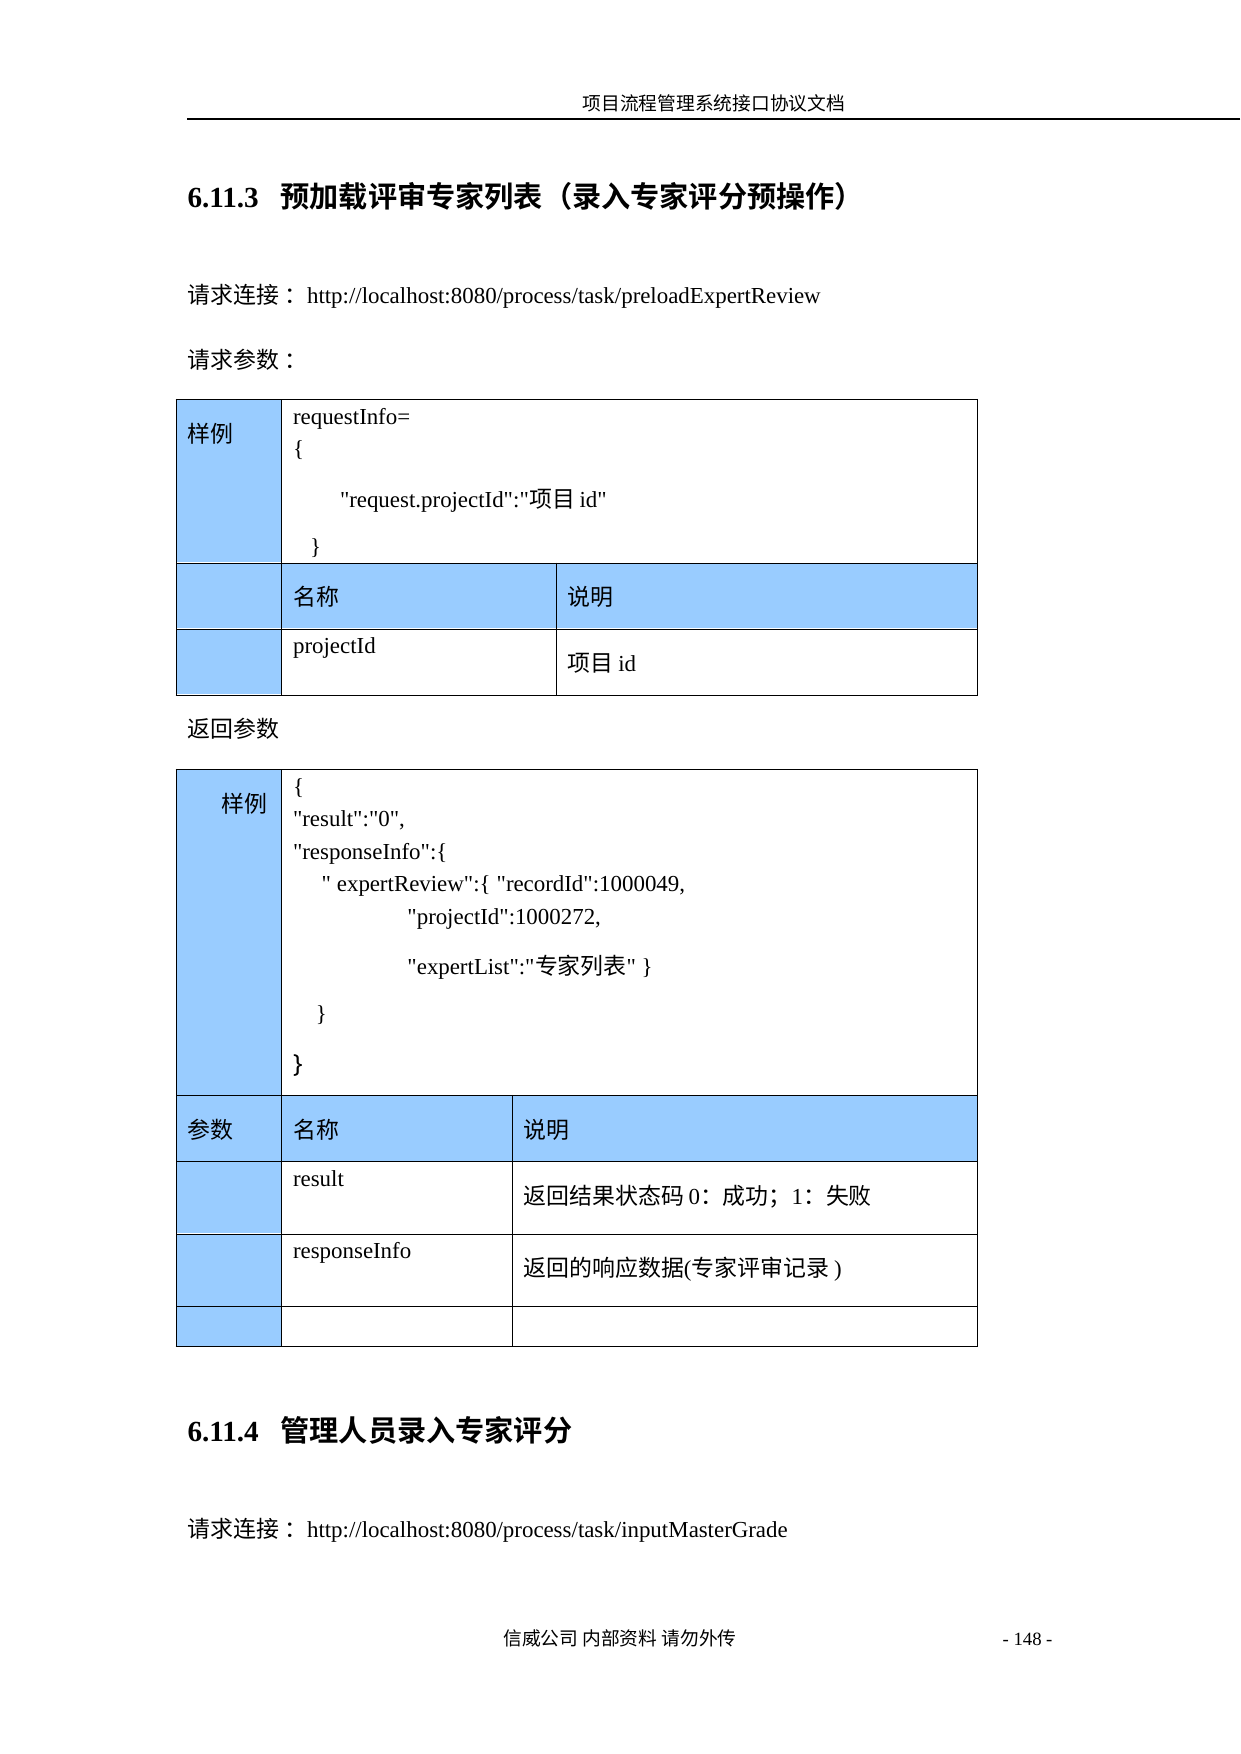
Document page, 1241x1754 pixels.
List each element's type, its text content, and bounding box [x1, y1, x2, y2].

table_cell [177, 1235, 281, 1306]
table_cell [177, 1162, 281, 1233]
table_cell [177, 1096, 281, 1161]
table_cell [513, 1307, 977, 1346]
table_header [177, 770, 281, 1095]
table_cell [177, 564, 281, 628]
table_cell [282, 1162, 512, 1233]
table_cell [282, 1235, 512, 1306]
text 返回参数 [187, 696, 1240, 761]
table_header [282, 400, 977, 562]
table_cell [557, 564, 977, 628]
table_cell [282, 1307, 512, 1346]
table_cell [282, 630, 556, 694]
text 请求参数 ： [187, 326, 1240, 391]
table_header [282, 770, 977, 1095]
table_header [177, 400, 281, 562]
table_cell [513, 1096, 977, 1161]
subtitle 管理人员录入专家评分 [187, 1396, 1240, 1461]
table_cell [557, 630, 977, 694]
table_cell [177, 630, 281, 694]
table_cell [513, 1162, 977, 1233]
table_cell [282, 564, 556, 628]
subtitle 预加载评审专家列表（录入专家评分预操作） [187, 162, 1240, 227]
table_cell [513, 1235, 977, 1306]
text 请求连接 ：http://localhost:8080/process/task/preloadExpertReview [187, 261, 1240, 326]
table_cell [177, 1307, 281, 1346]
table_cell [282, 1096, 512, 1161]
text 请求连接 ：http://localhost:8080/process/task/inputMasterGrade [187, 1495, 1240, 1560]
